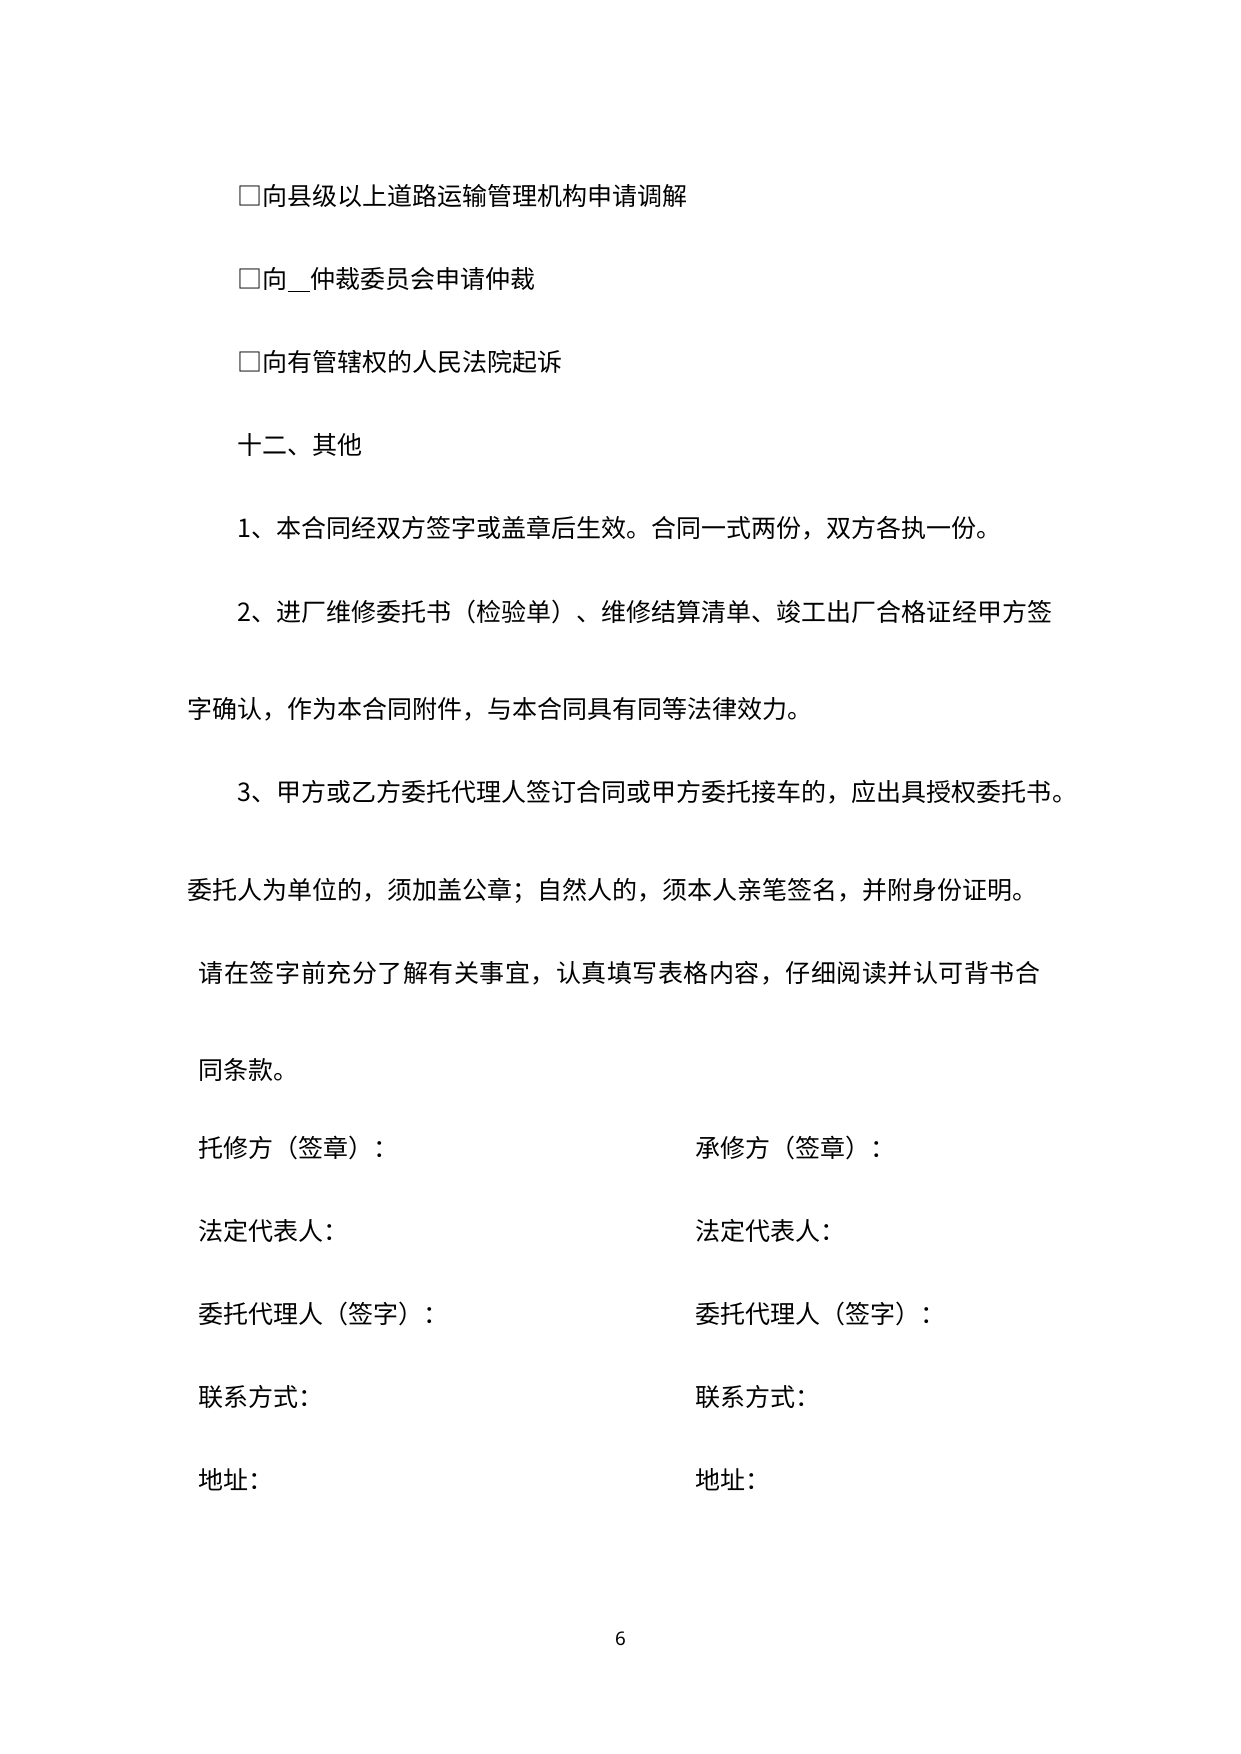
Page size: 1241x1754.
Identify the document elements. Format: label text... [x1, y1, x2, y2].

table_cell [188, 1114, 684, 1524]
text 1、本合同经双方签字或盖章后生效。合同一式两份，双方各执一份。 [187, 494, 1053, 559]
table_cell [684, 1114, 1053, 1524]
text □向有管辖权的人民法院起诉 [187, 328, 1053, 393]
text 3、甲方或乙方委托代理人签订合同或甲方委托接车的，应出具授权委托书。委托人为单位的，须加盖公章；自然人的，须本人亲笔签名，并附身份证明。 [187, 758, 1053, 921]
text □向 仲裁委员会申请仲裁 [187, 245, 1053, 310]
text 2、进厂维修委托书（检验单）、维修结算清单、竣工出厂合格证经甲方签字确认，作为本合同附件，与本合同具有同等法律效力。 [187, 578, 1053, 740]
table_header 请在签字前充分了解有关事宜，认真填写表格内容，仔细阅读并认可背书合同条款。 [188, 939, 1053, 1114]
text 十二、其他 [187, 411, 1053, 476]
text □向县级以上道路运输管理机构申请调解 [187, 162, 1053, 227]
